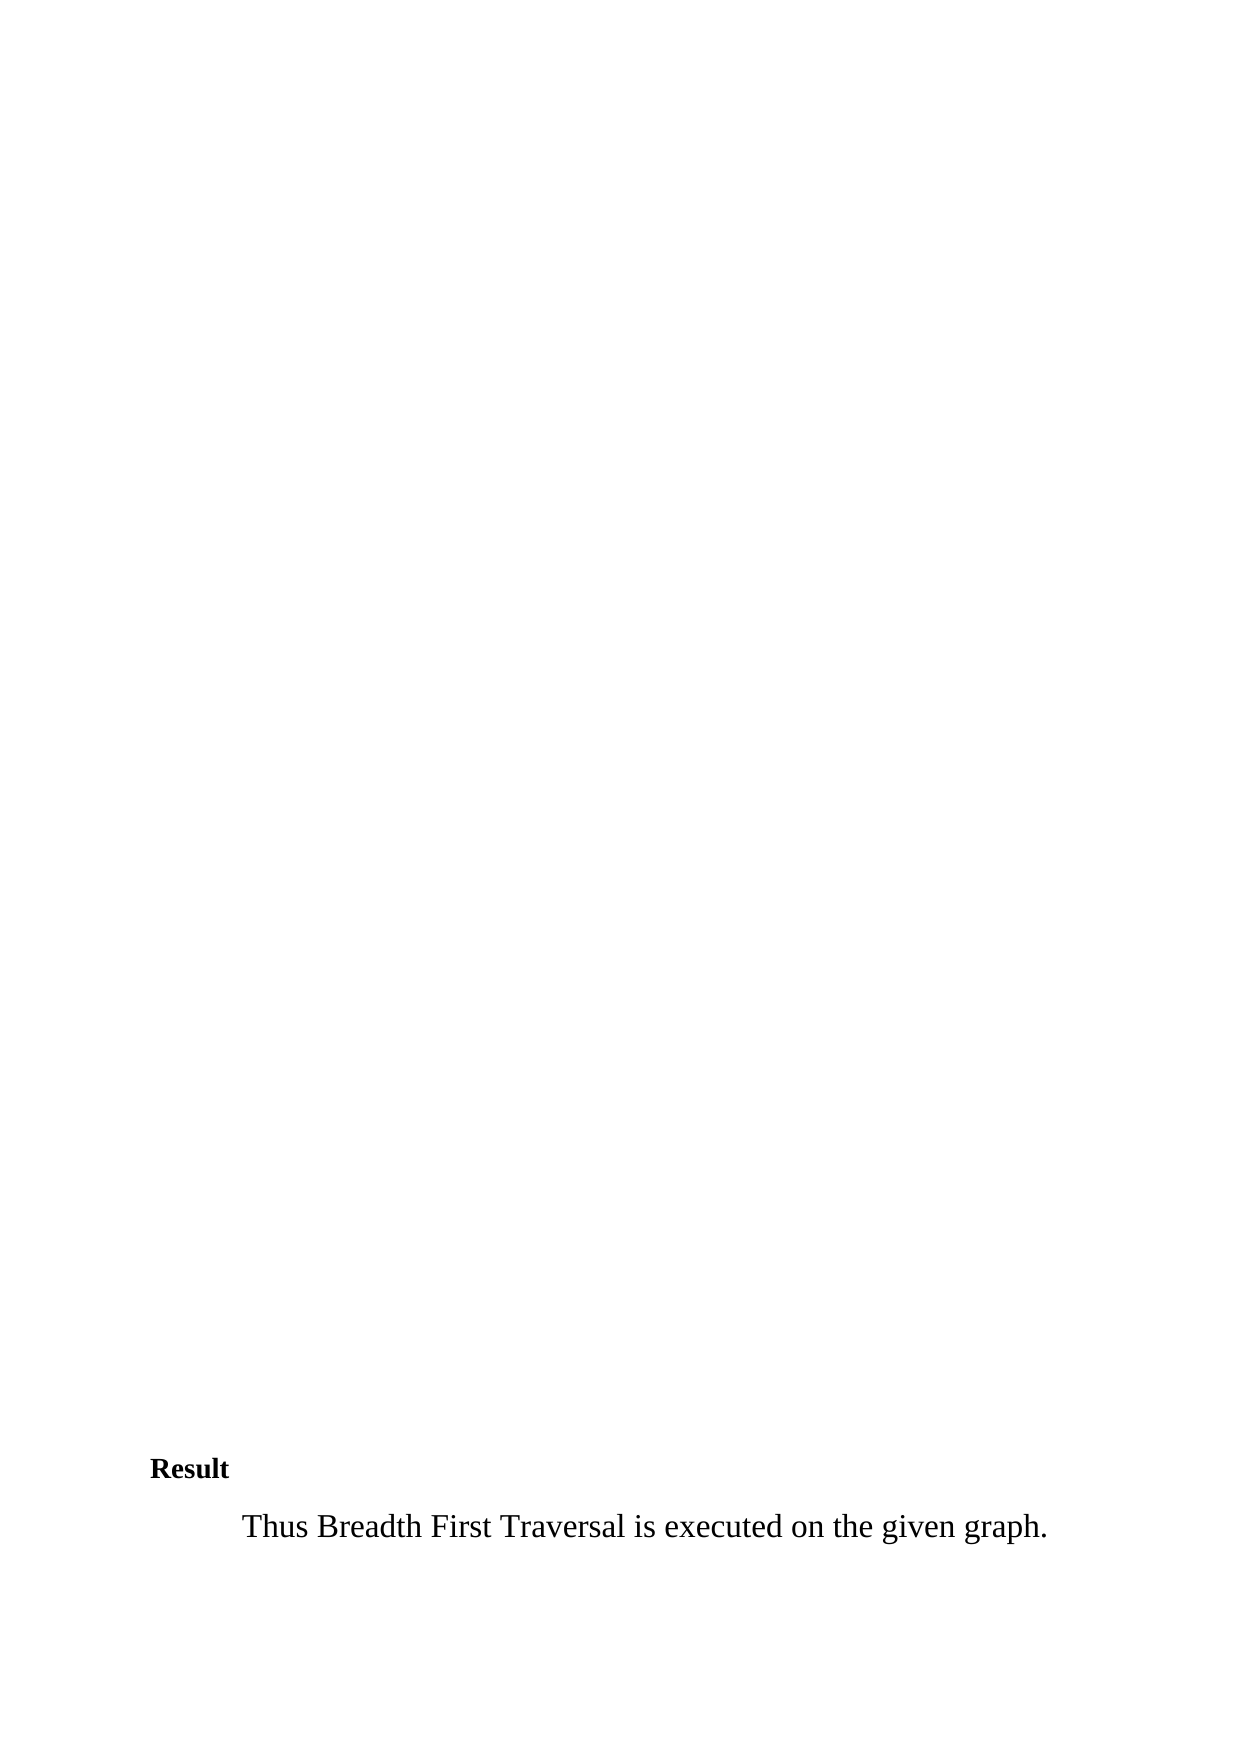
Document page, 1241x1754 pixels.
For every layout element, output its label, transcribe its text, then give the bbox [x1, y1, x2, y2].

text Thus Breadth First Traversal is executed on the given graph. [150, 1506, 1090, 1544]
text Result [150, 1452, 1090, 1485]
